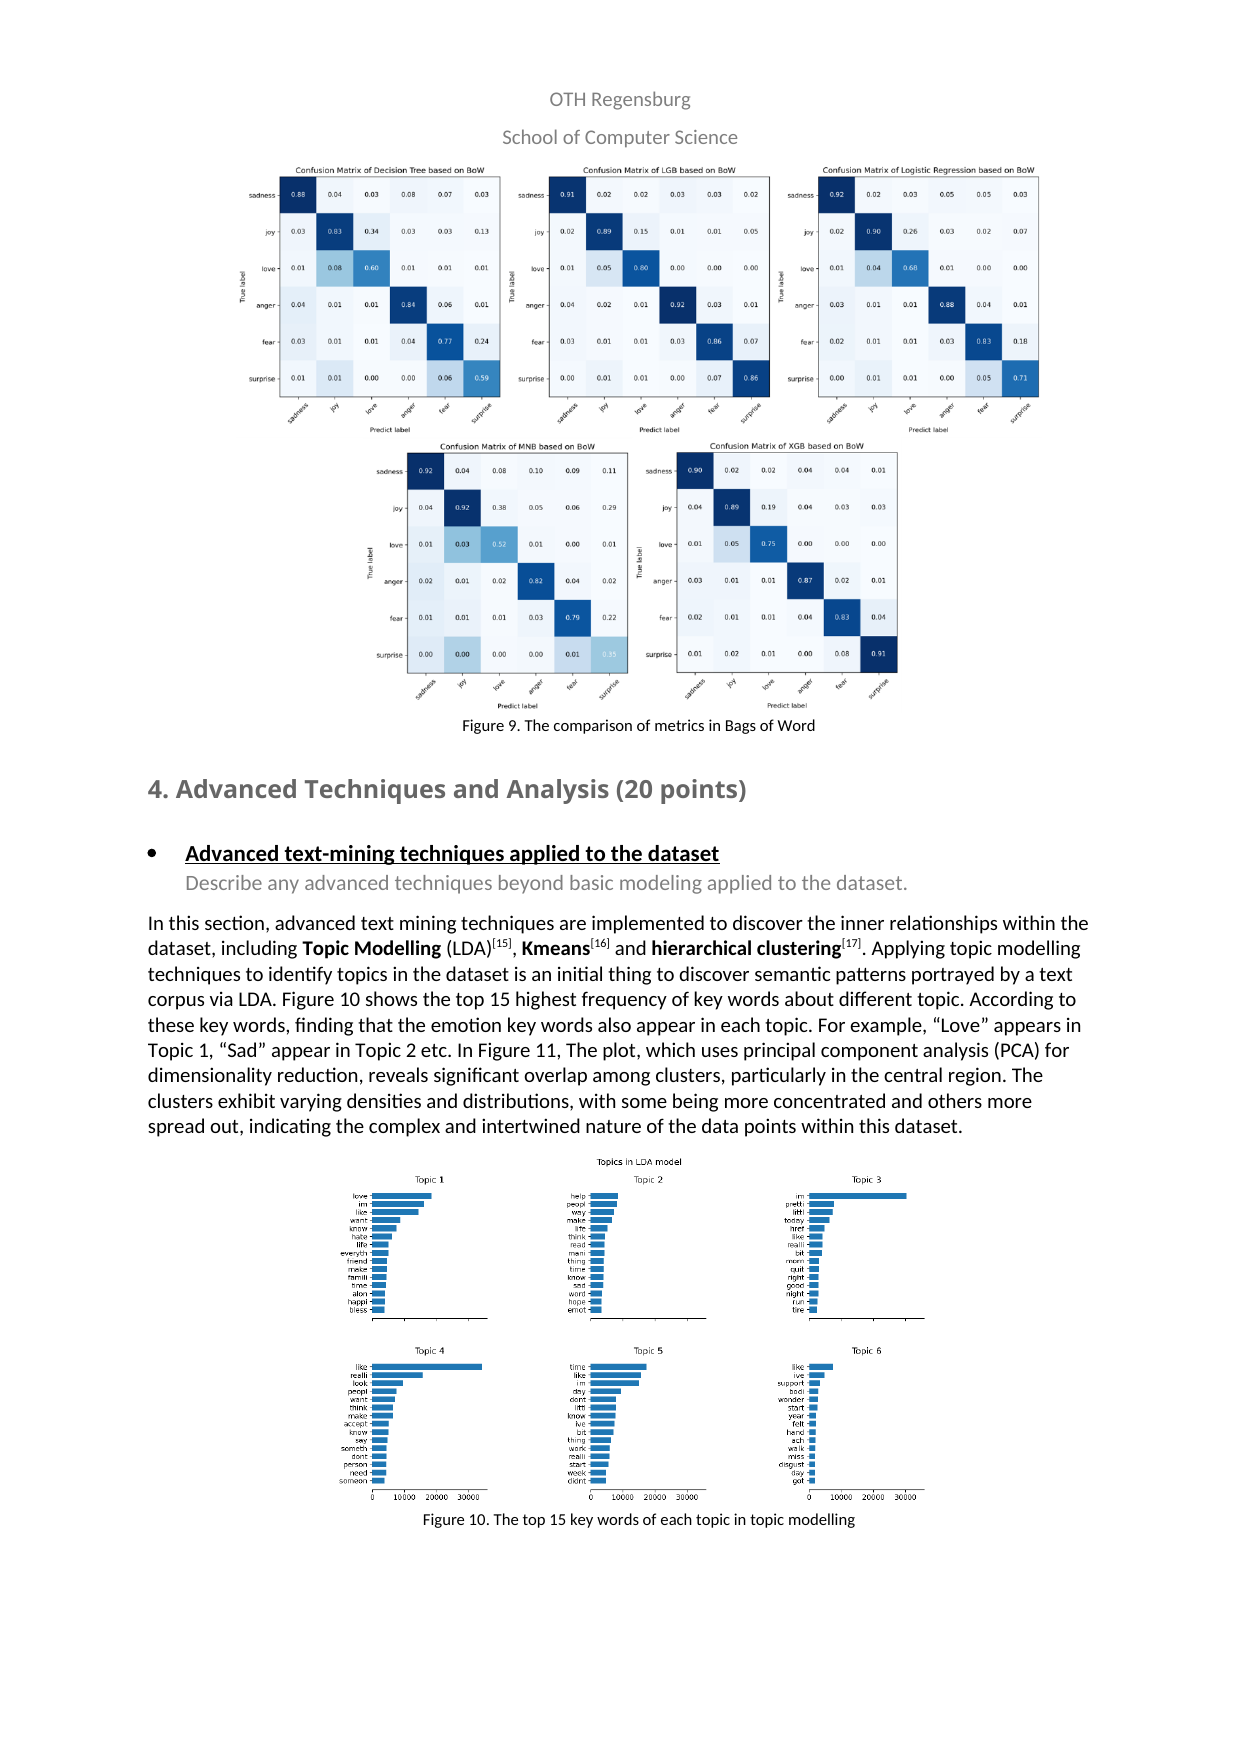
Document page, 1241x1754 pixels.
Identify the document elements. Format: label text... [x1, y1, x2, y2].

picture [283, 1151, 994, 1507]
list Figure 9. The comparison of metrics in Bags of Word [185, 716, 1092, 736]
subtitle 4. Advanced Techniques and Analysis (20 points) [148, 772, 1092, 806]
list Describe any advanced techniques beyond basic modeling applied to the dataset. [185, 869, 1092, 896]
text In this section, advanced text mining techniques are implemented to discover the inner relationships within the dataset, including Topic Modelling (LDA)[15], Kmeans[16] and hierarchical clustering[17]. Applying topic modelling techniques to identify topics in the dataset is an initial thing to discover semantic patterns portrayed by a text corpus via LDA. Figure 10 shows the top 15 highest frequency of key words about different topic. According to these key words, finding that the emotion key words also appear in each topic. For example, “Love” appears in Topic 1, “Sad” appear in Topic 2 etc. In Figure 11, The plot, which uses principal component analysis (PCA) for dimensionality reduction, reveals significant overlap among clusters, particularly in the central region. The clusters exhibit varying densities and distributions, with some being more concentrated and others more spread out, indicating the complex and intertwined nature of the data points within this dataset. [148, 910, 1092, 1139]
list Figure 10. The top 15 key words of each topic in topic modelling [185, 1509, 1092, 1529]
list Advanced text-mining techniques applied to the dataset [148, 839, 1092, 867]
picture [235, 162, 1043, 714]
